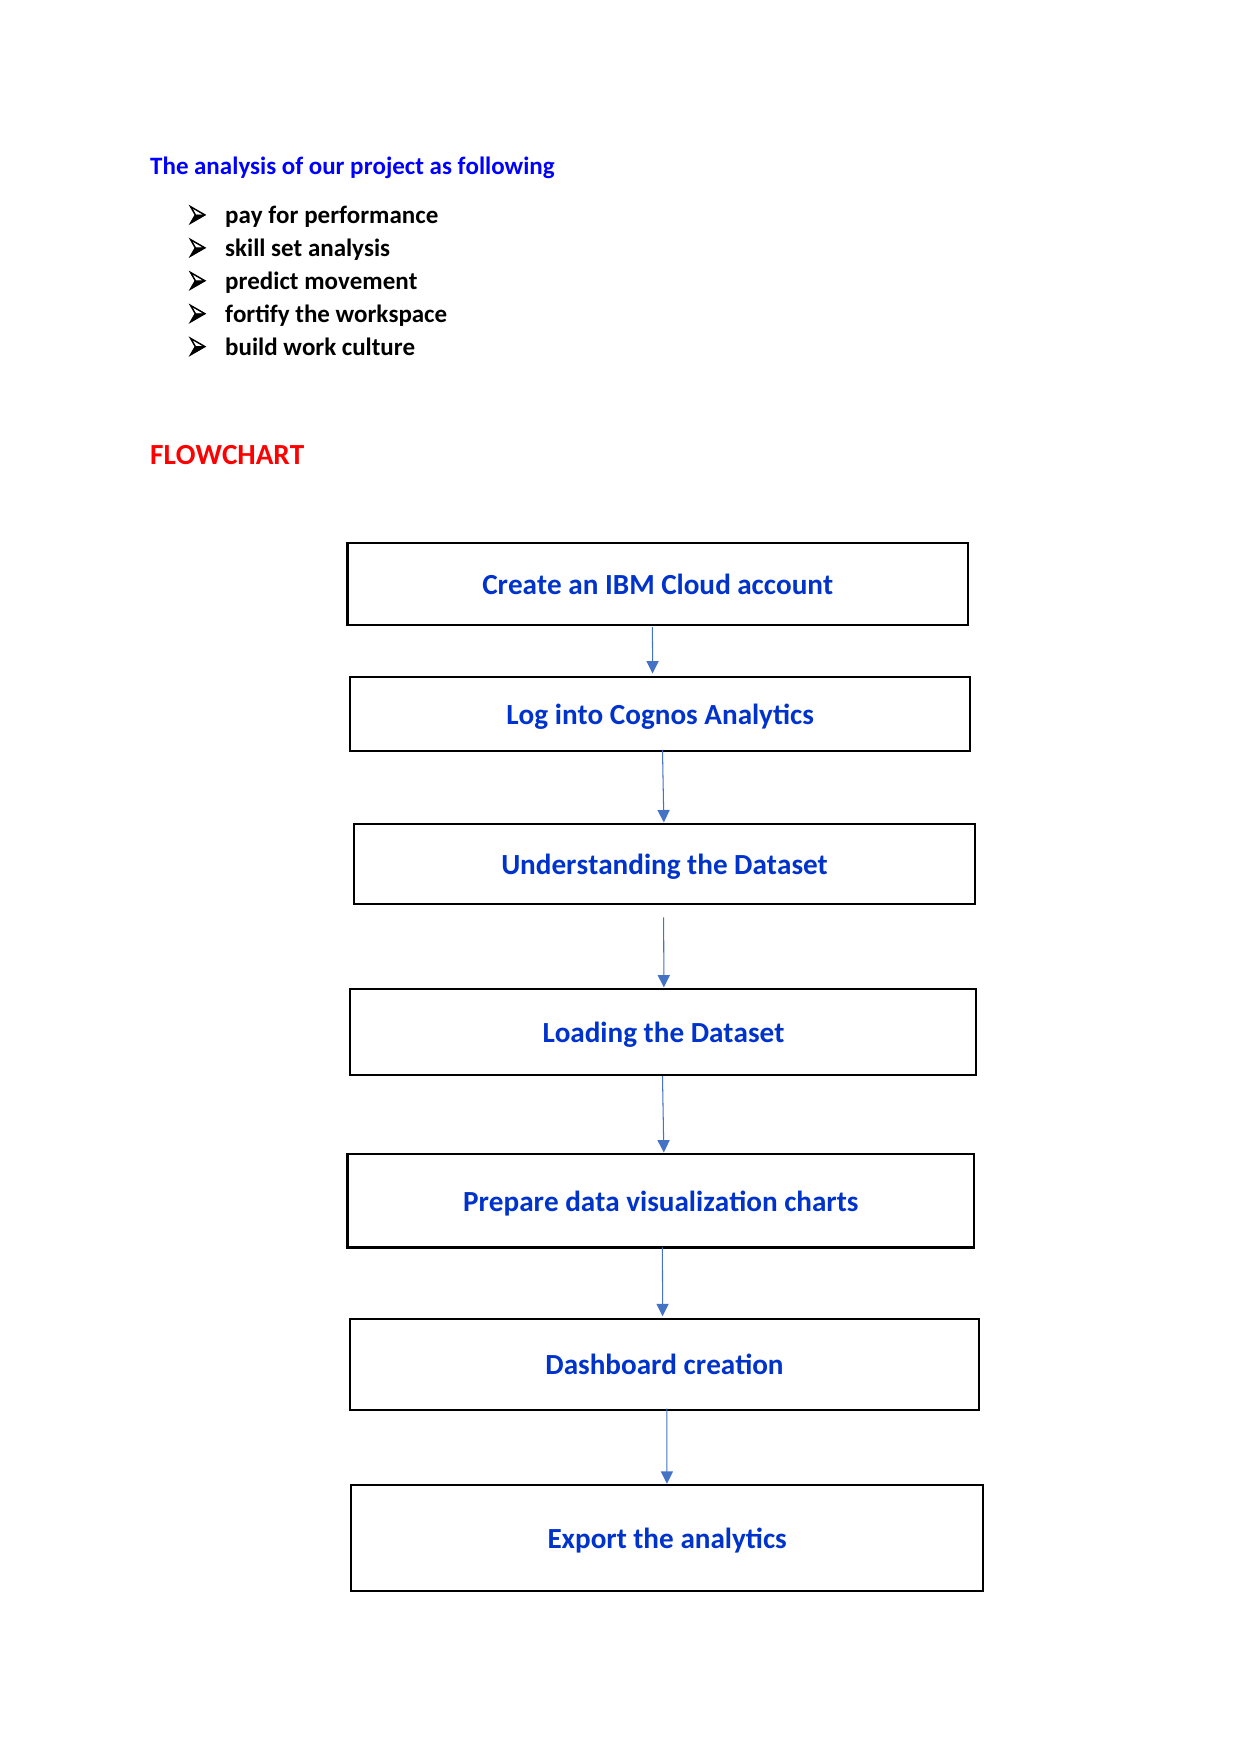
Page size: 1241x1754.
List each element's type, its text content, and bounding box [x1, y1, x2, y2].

list pay for performance [187, 199, 1090, 230]
text The analysis of our project as following [150, 150, 1090, 181]
list skill set analysis [187, 232, 1090, 263]
text FLOWCHART [150, 436, 1090, 472]
list fortify the workspace [187, 298, 1090, 329]
list predict movement [187, 265, 1090, 296]
list build work culture [187, 331, 1090, 362]
